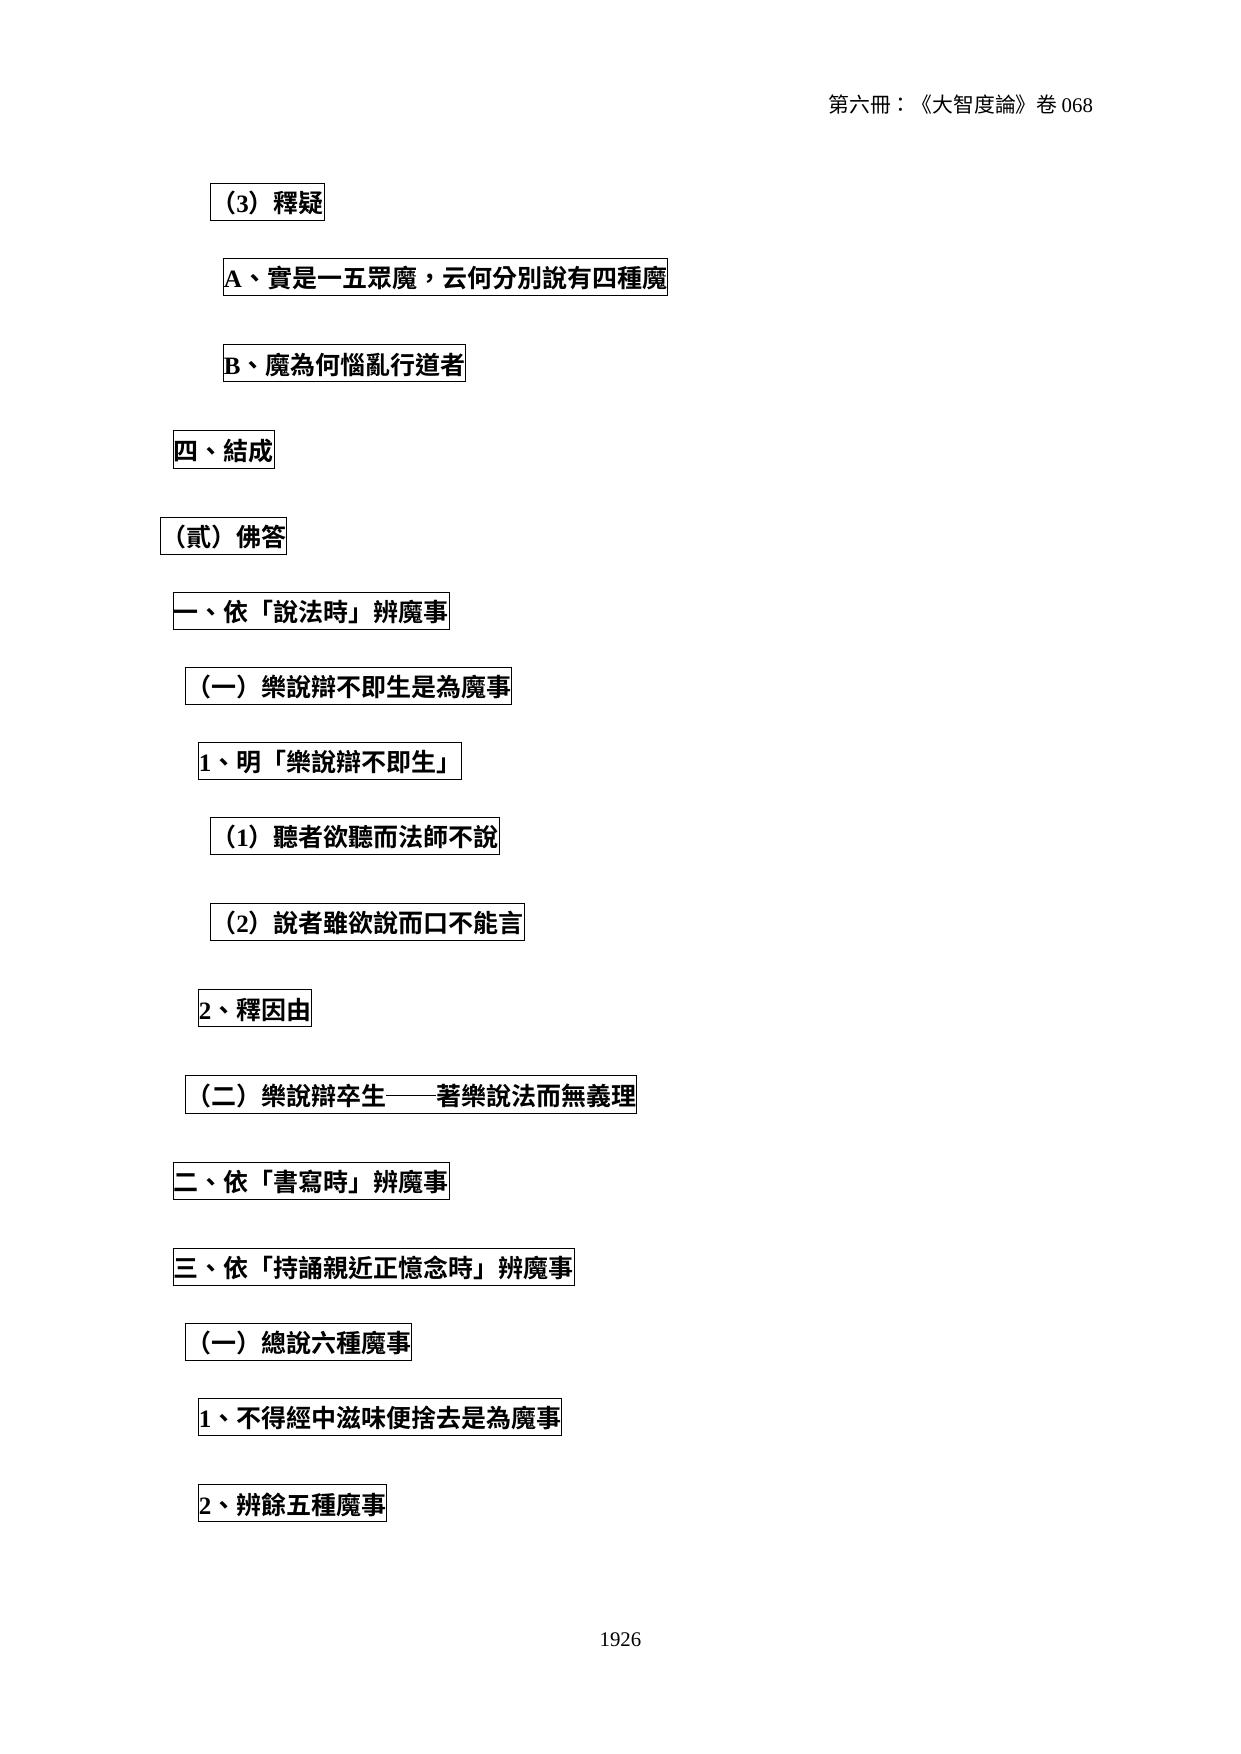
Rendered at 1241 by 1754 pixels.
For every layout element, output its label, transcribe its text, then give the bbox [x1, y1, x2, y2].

text （2）說者雖欲說而口不能言 [210, 884, 1092, 959]
text （一）樂說辯不即生是為魔事 [185, 648, 1092, 723]
text B、魔為何惱亂行道者 [223, 326, 1092, 401]
text （貳）佛答 [160, 498, 1092, 573]
text 二、依「書寫時」辨魔事 [173, 1143, 1092, 1218]
text 1、不得經中滋味便捨去是為魔事 [198, 1379, 1092, 1454]
text A、實是一五眾魔，云何分別說有四種魔 [223, 239, 1092, 314]
text 1、明「樂說辯不即生」 [198, 723, 1092, 798]
text 2、釋因由 [198, 971, 1092, 1046]
text 2、辨餘五種魔事 [198, 1466, 1092, 1541]
text （一）總說六種魔事 [185, 1304, 1092, 1379]
text （1）聽者欲聽而法師不說 [210, 798, 1092, 873]
text 三、依「持誦親近正憶念時」辨魔事 [173, 1229, 1092, 1304]
text 一、依「說法時」辨魔事 [173, 573, 1092, 648]
text （3）釋疑 [210, 164, 1092, 239]
text （二）樂說辯卒生──著樂說法而無義理 [185, 1057, 1092, 1132]
text 四、結成 [173, 412, 1092, 487]
